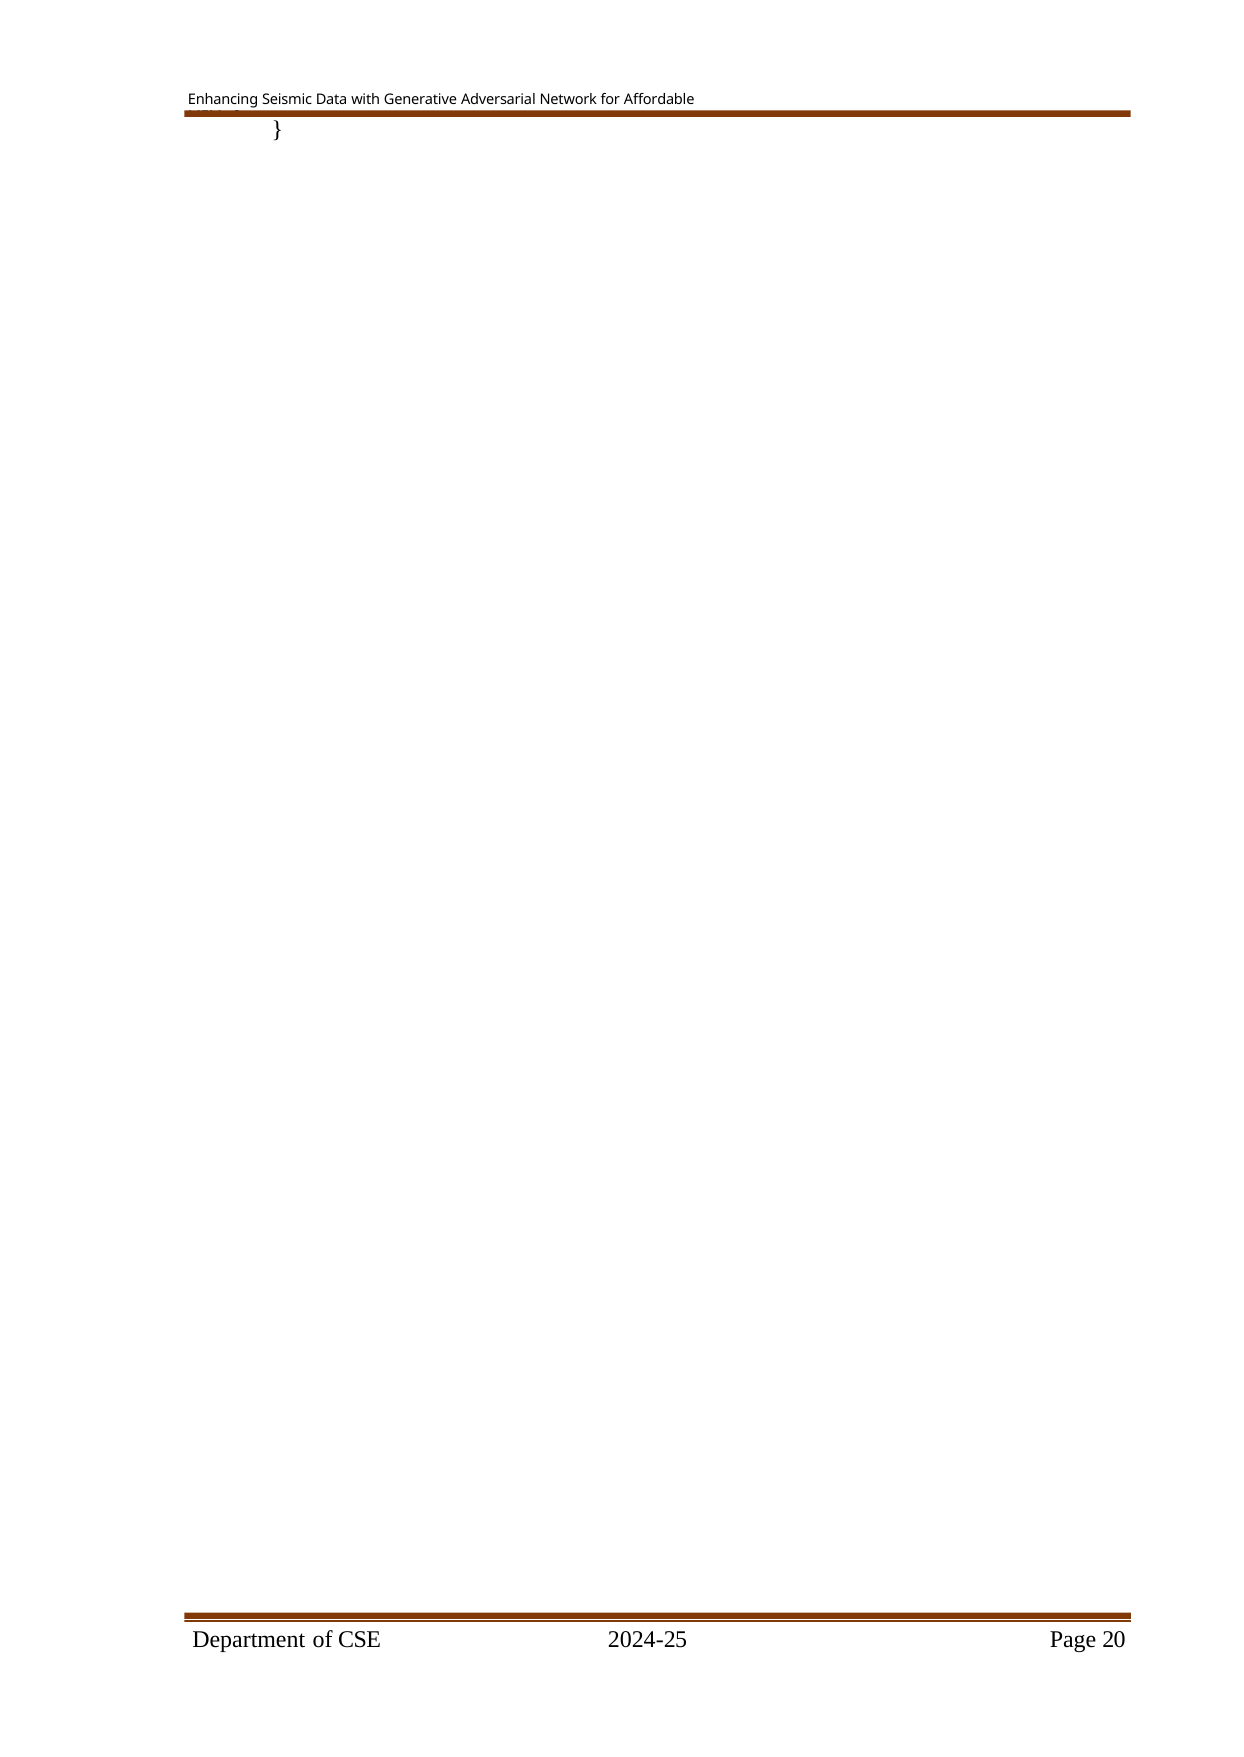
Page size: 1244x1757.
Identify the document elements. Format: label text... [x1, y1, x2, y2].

text } [271, 114, 1170, 142]
